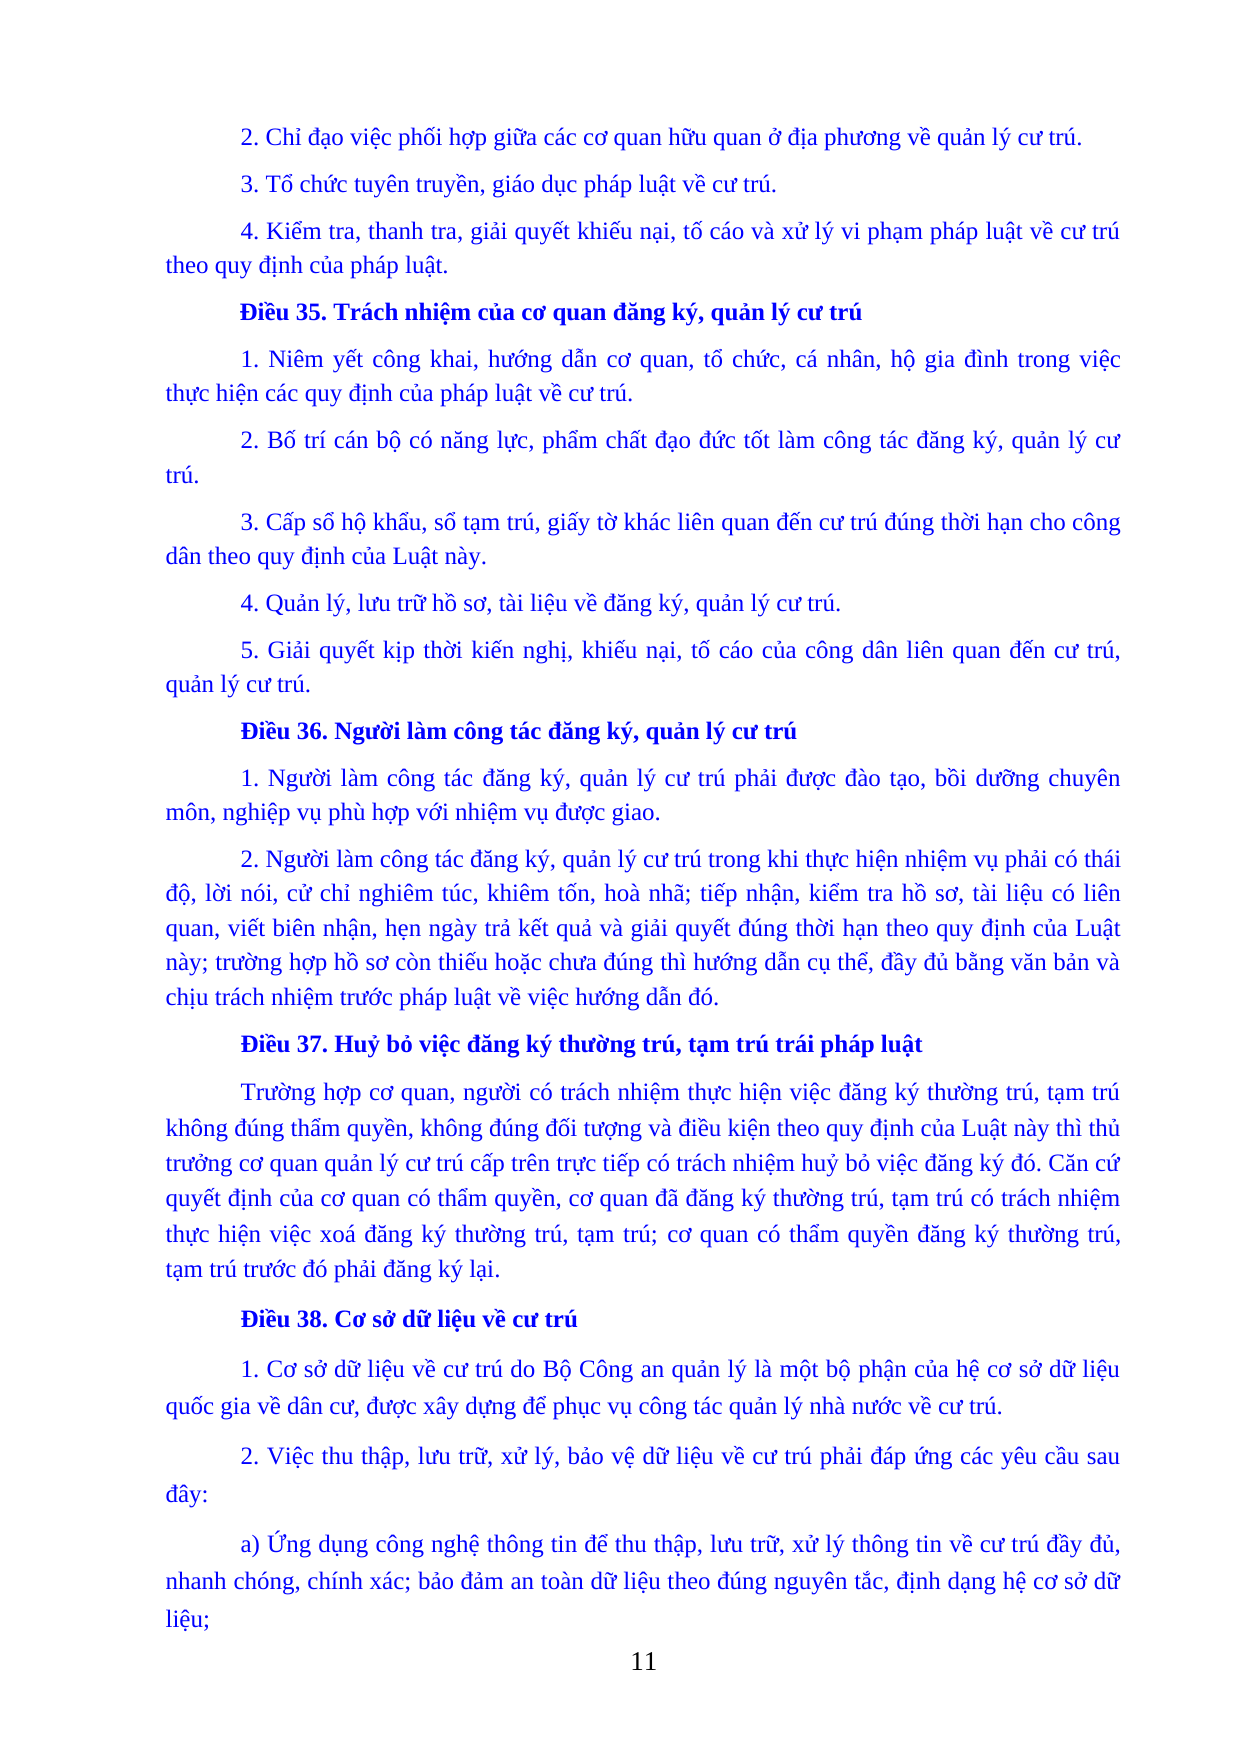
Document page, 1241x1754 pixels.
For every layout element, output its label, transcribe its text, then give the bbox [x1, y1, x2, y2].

text a) Ứng dụng công nghệ thông tin để thu thập, lưu trữ, xử lý thông tin về cư trú đầy đủ, nhanh chóng, chính xác; bảo đảm an toàn dữ liệu theo đúng nguyên tắc, định dạng hệ cơ sở dữ liệu; [165, 1522, 1122, 1635]
text Điều 37. Huỷ bỏ việc đăng ký thường trú, tạm trú trái pháp luật [165, 1024, 1122, 1060]
text Trường hợp cơ quan, người có trách nhiệm thực hiện việc đăng ký thường trú, tạm trú không đúng thẩm quyền, không đúng đối tượng và điều kiện theo quy định của Luật này thì thủ trưởng cơ quan quản lý cư trú cấp trên trực tiếp có trách nhiệm huỷ bỏ việc đăng ký đó. Căn cứ quyết định của cơ quan có thẩm quyền, cơ quan đã đăng ký thường trú, tạm trú có trách nhiệm thực hiện việc xoá đăng ký thường trú, tạm trú; cơ quan có thẩm quyền đăng ký thường trú, tạm trú trước đó phải đăng ký lại. [165, 1072, 1122, 1285]
text 5. Giải quyết kịp thời kiến nghị, khiếu nại, tố cáo của công dân liên quan đến cư trú, quản lý cư trú. [165, 631, 1122, 699]
text 1. Người làm công tác đăng ký, quản lý cư trú phải được đào tạo, bồi dưỡng chuyên môn, nghiệp vụ phù hợp với nhiệm vụ được giao. [165, 759, 1122, 827]
text 1. Cơ sở dữ liệu về cư trú do Bộ Công an quản lý là một bộ phận của hệ cơ sở dữ liệu quốc gia về dân cư, được xây dựng để phục vụ công tác quản lý nhà nước về cư trú. [165, 1347, 1122, 1422]
text Điều 35. Trách nhiệm của cơ quan đăng ký, quản lý cư trú [165, 293, 1122, 327]
text 3. Tổ chức tuyên truyền, giáo dục pháp luật về cư trú. [165, 165, 1122, 199]
text 1. Niêm yết công khai, hướng dẫn cơ quan, tổ chức, cá nhân, hộ gia đình trong việc thực hiện các quy định của pháp luật về cư trú. [165, 340, 1122, 409]
text 4. Quản lý, lưu trữ hồ sơ, tài liệu về đăng ký, quản lý cư trú. [165, 584, 1122, 618]
text 2. Bố trí cán bộ có năng lực, phẩm chất đạo đức tốt làm công tác đăng ký, quản lý cư trú. [165, 421, 1122, 490]
text 2. Việc thu thập, lưu trữ, xử lý, bảo vệ dữ liệu về cư trú phải đáp ứng các yêu cầu sau đây: [165, 1435, 1122, 1510]
text Điều 36. Người làm công tác đăng ký, quản lý cư trú [165, 712, 1122, 746]
text 3. Cấp sổ hộ khẩu, sổ tạm trú, giấy tờ khác liên quan đến cư trú đúng thời hạn cho công dân theo quy định của Luật này. [165, 502, 1122, 571]
text 2. Người làm công tác đăng ký, quản lý cư trú trong khi thực hiện nhiệm vụ phải có thái độ, lời nói, cử chỉ nghiêm túc, khiêm tốn, hoà nhã; tiếp nhận, kiểm tra hồ sơ, tài liệu có liên quan, viết biên nhận, hẹn ngày trả kết quả và giải quyết đúng thời hạn theo quy định của Luật này; trường hợp hồ sơ còn thiếu hoặc chưa đúng thì hướng dẫn cụ thể, đầy đủ bằng văn bản và chịu trách nhiệm trước pháp luật về việc hướng dẫn đó. [165, 840, 1122, 1012]
text 2. Chỉ đạo việc phối hợp giữa các cơ quan hữu quan ở địa phương về quản lý cư trú. [165, 118, 1122, 152]
text 4. Kiểm tra, thanh tra, giải quyết khiếu nại, tố cáo và xử lý vi phạm pháp luật về cư trú theo quy định của pháp luật. [165, 212, 1122, 281]
text Điều 38. Cơ sở dữ liệu về cư trú [165, 1297, 1122, 1335]
